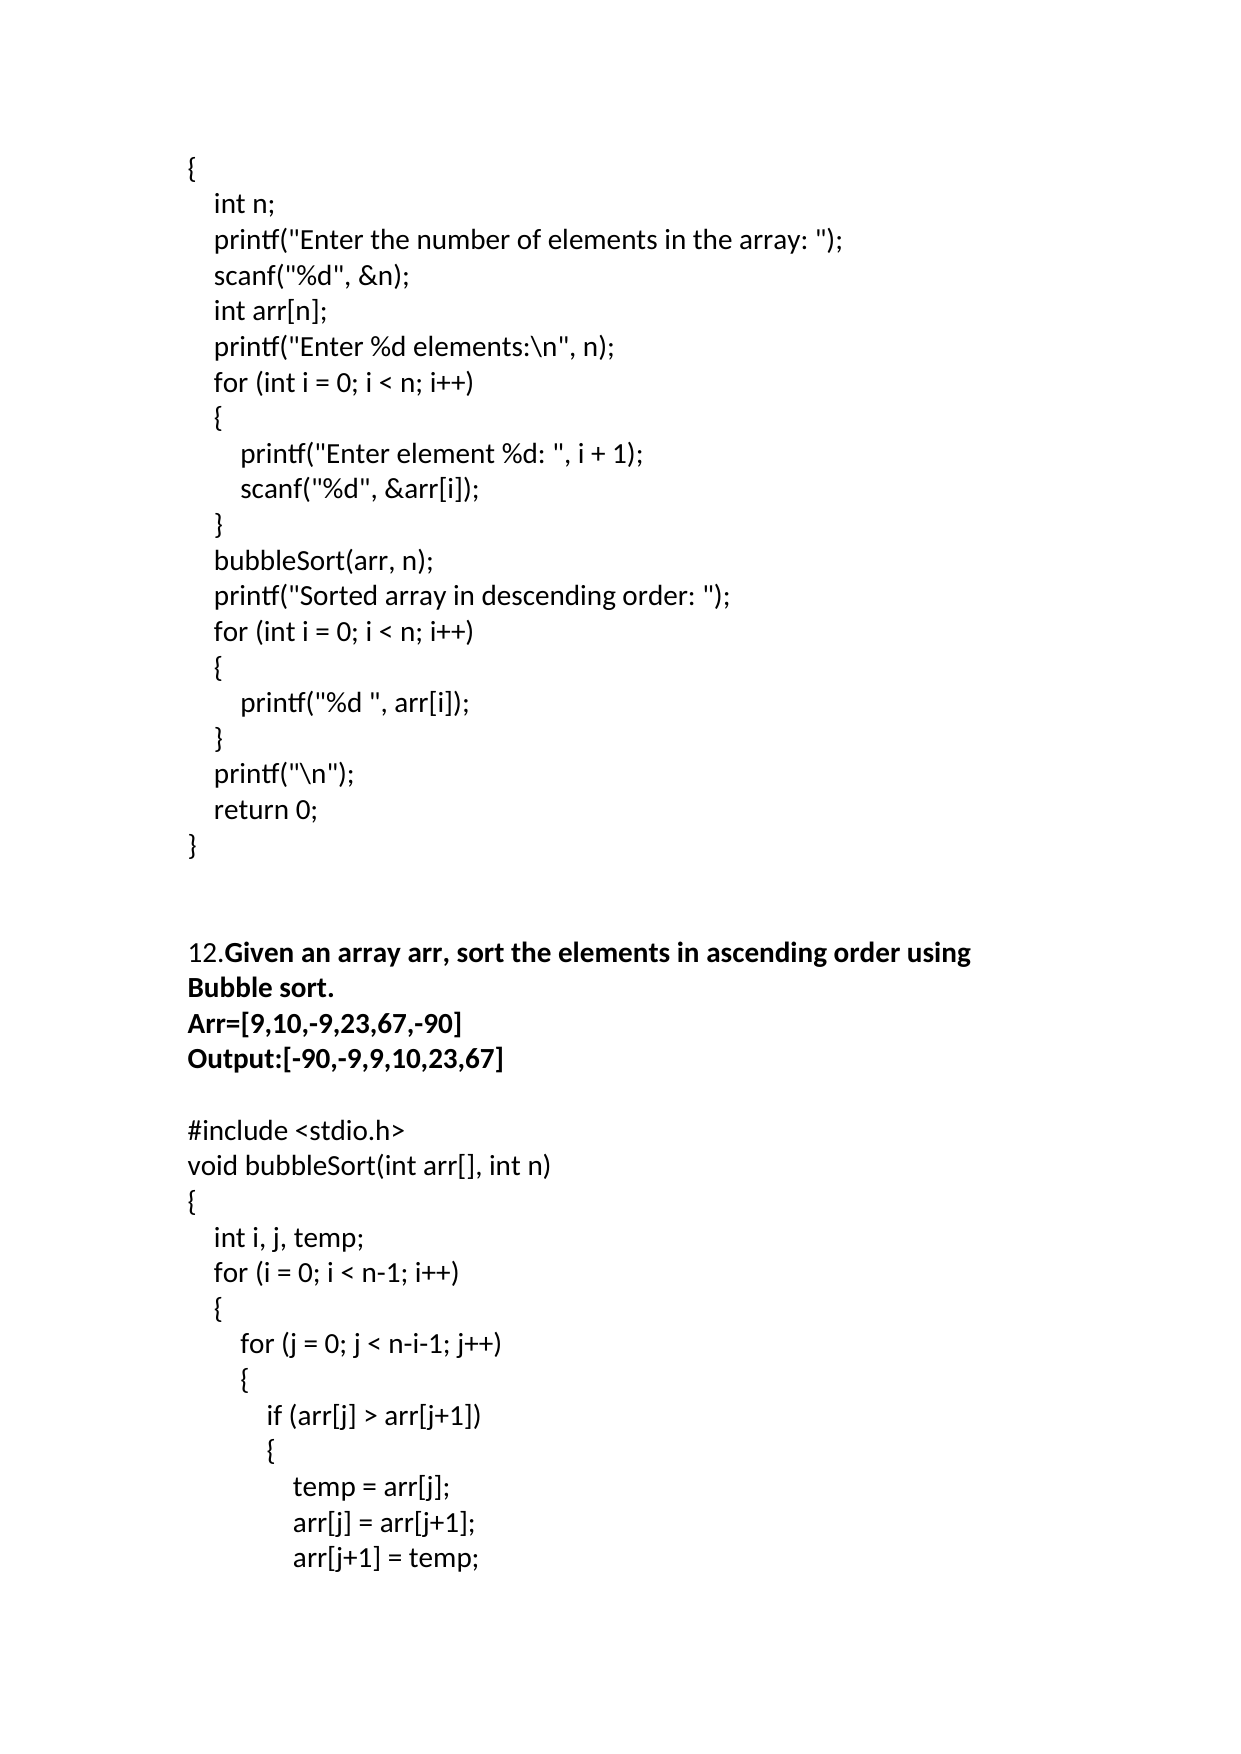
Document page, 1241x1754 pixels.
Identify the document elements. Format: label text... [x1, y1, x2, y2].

text int n; [187, 186, 1053, 221]
text { [187, 399, 1053, 435]
text scanf("%d", &n); [187, 257, 1053, 292]
text printf("Sorted array in descending order: "); [187, 577, 1053, 613]
text arr[j+1] = temp; [187, 1539, 1053, 1575]
text for (int i = 0; i < n; i++) [187, 364, 1053, 399]
text } [187, 720, 1053, 756]
text printf("Enter element %d: ", i + 1); [187, 435, 1053, 471]
text { [187, 1183, 1053, 1219]
text #include <stdio.h> [187, 1112, 1053, 1147]
text } [187, 506, 1053, 542]
text int i, j, temp; [187, 1219, 1053, 1254]
text { [187, 1290, 1053, 1326]
text bubbleSort(arr, n); [187, 542, 1053, 577]
text void bubbleSort(int arr[], int n) [187, 1147, 1053, 1183]
text scanf("%d", &arr[i]); [187, 471, 1053, 506]
text for (int i = 0; i < n; i++) [187, 613, 1053, 649]
text if (arr[j] > arr[j+1]) [187, 1397, 1053, 1432]
text 12.Given an array arr, sort the elements in ascending order using Bubble sort. [187, 934, 1053, 1005]
text printf("Enter the number of elements in the array: "); [187, 221, 1053, 257]
text { [187, 1361, 1053, 1397]
text Arr=[9,10,-9,23,67,-90] [187, 1005, 1053, 1041]
text int arr[n]; [187, 292, 1053, 328]
text temp = arr[j]; [187, 1468, 1053, 1504]
text { [187, 150, 1053, 186]
text printf("\n"); [187, 756, 1053, 791]
text } [187, 827, 1053, 862]
text arr[j] = arr[j+1]; [187, 1504, 1053, 1539]
text Output:[-90,-9,9,10,23,67] [187, 1041, 1053, 1076]
text { [187, 1432, 1053, 1468]
text printf("%d ", arr[i]); [187, 684, 1053, 720]
text for (j = 0; j < n-i-1; j++) [187, 1326, 1053, 1361]
text { [187, 649, 1053, 684]
text printf("Enter %d elements:\n", n); [187, 328, 1053, 364]
text return 0; [187, 791, 1053, 827]
text for (i = 0; i < n-1; i++) [187, 1254, 1053, 1290]
